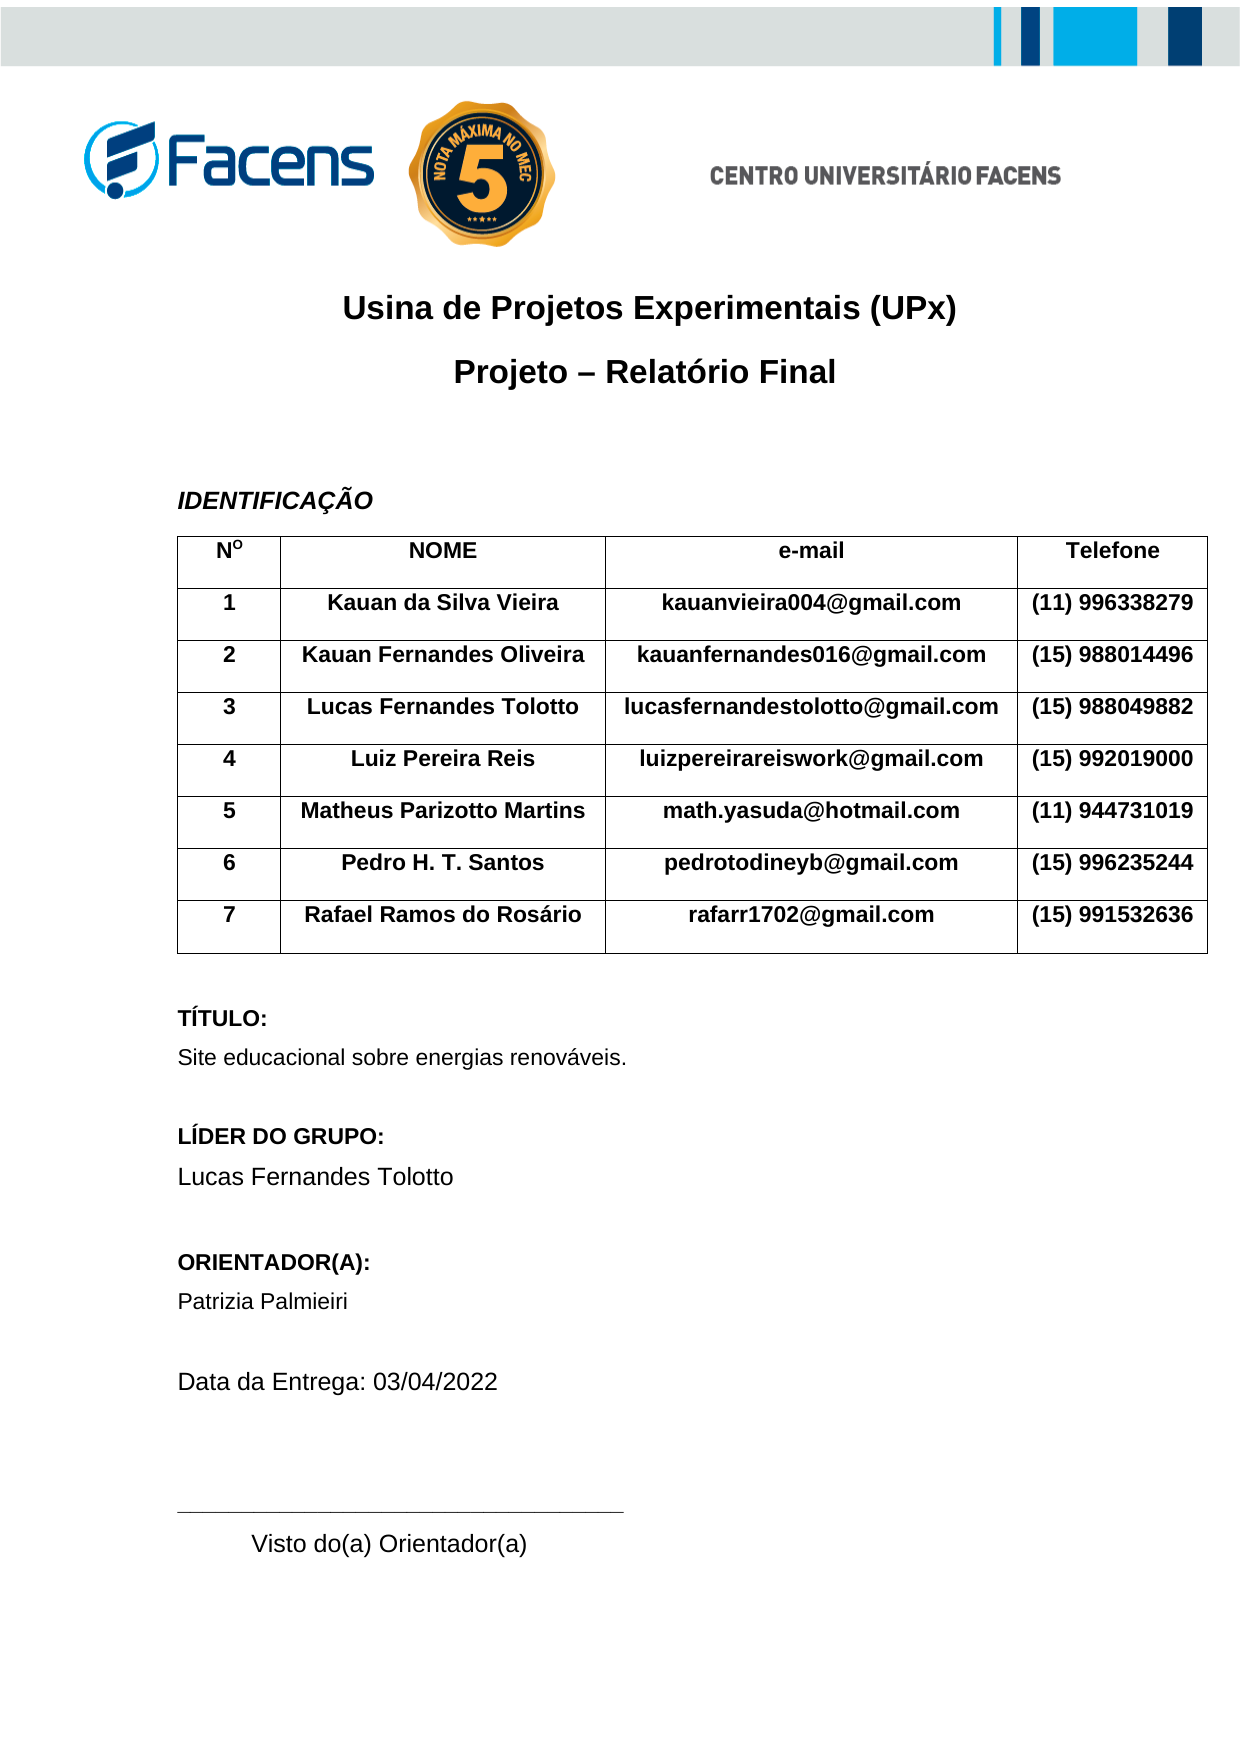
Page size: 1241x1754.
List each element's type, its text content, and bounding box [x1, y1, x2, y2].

table_header NO [178, 537, 280, 588]
text TÍTULO: [177, 1004, 1122, 1031]
text LÍDER DO GRUPO: [177, 1123, 1122, 1149]
table_cell (15) 988014496 [1018, 641, 1207, 692]
table_cell 2 [178, 641, 280, 692]
text Lucas Fernandes Tolotto [177, 1162, 1122, 1191]
table_cell Rafael Ramos do Rosário [281, 901, 605, 952]
table_cell Kauan Fernandes Oliveira [281, 641, 605, 692]
table_cell (11) 996338279 [1018, 589, 1207, 640]
text ORIENTADOR(A): [177, 1249, 1122, 1275]
table_cell Pedro H. T. Santos [281, 849, 605, 900]
table_cell Kauan da Silva Vieira [281, 589, 605, 640]
table_cell 7 [178, 901, 280, 952]
table_cell luizpereirareiswork@gmail.com [606, 745, 1017, 796]
table_header Telefone [1018, 537, 1207, 588]
table_cell Matheus Parizotto Martins [281, 797, 605, 848]
subtitle IDENTIFICAÇÃO [177, 486, 1122, 515]
table_cell pedrotodineyb@gmail.com [606, 849, 1017, 900]
text Visto do(a) Orientador(a) [177, 1529, 1122, 1557]
table_cell kauanfernandes016@gmail.com [606, 641, 1017, 692]
text Patrizia Palmieiri [177, 1288, 1122, 1314]
table_cell 3 [178, 693, 280, 744]
table_cell kauanvieira004@gmail.com [606, 589, 1017, 640]
text ___________________________________ [177, 1489, 1122, 1516]
table_cell rafarr1702@gmail.com [606, 901, 1017, 952]
table_cell (15) 992019000 [1018, 745, 1207, 796]
table_cell (15) 996235244 [1018, 849, 1207, 900]
table_cell 6 [178, 849, 280, 900]
table_cell lucasfernandestolotto@gmail.com [606, 693, 1017, 744]
table_cell Luiz Pereira Reis [281, 745, 605, 796]
table_cell 4 [178, 745, 280, 796]
table_cell (15) 991532636 [1018, 901, 1207, 952]
table_cell 1 [178, 589, 280, 640]
subtitle Usina de Projetos Experimentais (UPx) [177, 288, 1122, 327]
text Site educacional sobre energias renováveis. [177, 1044, 1122, 1070]
table_cell Lucas Fernandes Tolotto [281, 693, 605, 744]
text Projeto – Relatório Final [177, 352, 1122, 391]
table_cell (11) 944731019 [1018, 797, 1207, 848]
table_header NOME [281, 537, 605, 588]
table_cell 5 [178, 797, 280, 848]
table_cell math.yasuda@hotmail.com [606, 797, 1017, 848]
table_header e-mail [606, 537, 1017, 588]
table_cell (15) 988049882 [1018, 693, 1207, 744]
picture [0, 7, 1241, 254]
text Data da Entrega: 03/04/2022 [177, 1367, 1122, 1396]
